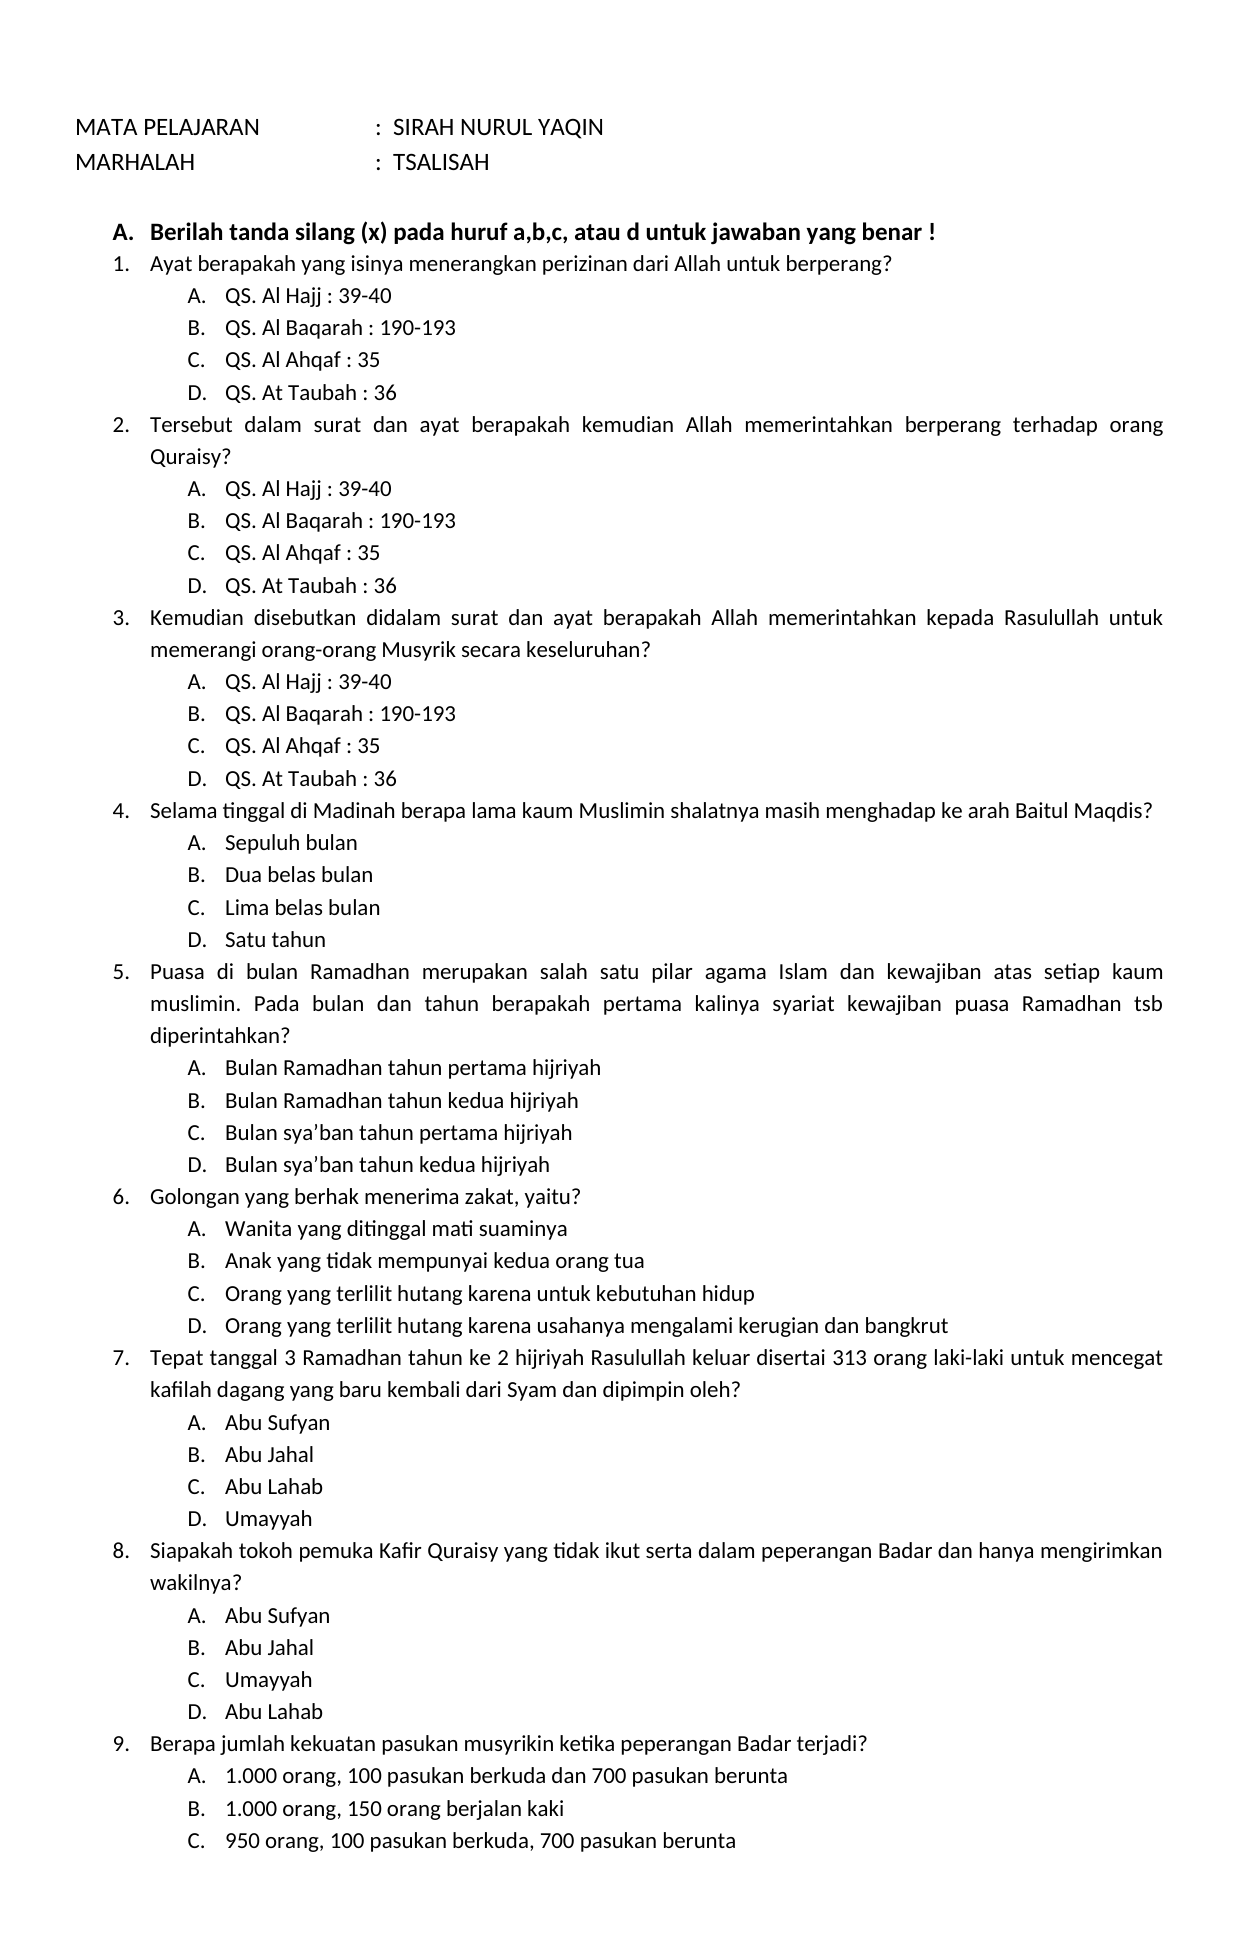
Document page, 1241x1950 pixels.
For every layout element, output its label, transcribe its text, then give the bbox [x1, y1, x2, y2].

list Kemudian disebutkan didalam surat dan ayat berapakah Allah memerintahkan kepada Rasulullah untuk memerangi orang-orang Musyrik secara keseluruhan? [112, 603, 1165, 663]
list Abu Sufyan [187, 1408, 1165, 1436]
list Berilah tanda silang (x) pada huruf a,b,c, atau d untuk jawaban yang benar ! [112, 216, 1165, 246]
list Berapa jumlah kekuatan pasukan musyrikin ketika peperangan Badar terjadi? [112, 1729, 1165, 1757]
list QS. Al Baqarah : 190-193 [187, 699, 1165, 727]
list QS. Al Baqarah : 190-193 [187, 313, 1165, 341]
text MATA PELAJARAN : SIRAH NURUL YAQIN [75, 111, 1165, 141]
list 1.000 orang, 100 pasukan berkuda dan 700 pasukan berunta [187, 1762, 1165, 1790]
list Orang yang terlilit hutang karena usahanya mengalami kerugian dan bangkrut [187, 1311, 1165, 1339]
list QS. Al Hajj : 39-40 [187, 474, 1165, 502]
list QS. At Taubah : 36 [187, 378, 1165, 406]
list Abu Jahal [187, 1633, 1165, 1661]
list Ayat berapakah yang isinya menerangkan perizinan dari Allah untuk berperang? [112, 249, 1165, 277]
list Tepat tanggal 3 Ramadhan tahun ke 2 hijriyah Rasulullah keluar disertai 313 orang laki-laki untuk mencegat kafilah dagang yang baru kembali dari Syam dan dipimpin oleh? [112, 1343, 1165, 1403]
list Abu Lahab [187, 1697, 1165, 1725]
list QS. At Taubah : 36 [187, 764, 1165, 792]
list Orang yang terlilit hutang karena untuk kebutuhan hidup [187, 1279, 1165, 1307]
list Umayyah [187, 1504, 1165, 1532]
list Golongan yang berhak menerima zakat, yaitu? [112, 1182, 1165, 1210]
list Bulan Ramadhan tahun kedua hijriyah [187, 1086, 1165, 1114]
list Umayyah [187, 1665, 1165, 1693]
list Abu Jahal [187, 1440, 1165, 1468]
list QS. Al Ahqaf : 35 [187, 538, 1165, 567]
list Dua belas bulan [187, 860, 1165, 888]
list Sepuluh bulan [187, 828, 1165, 856]
list QS. Al Ahqaf : 35 [187, 345, 1165, 373]
list Bulan sya’ban tahun kedua hijriyah [187, 1150, 1165, 1178]
list Abu Sufyan [187, 1601, 1165, 1629]
list Lima belas bulan [187, 893, 1165, 921]
list QS. At Taubah : 36 [187, 571, 1165, 599]
list 1.000 orang, 150 orang berjalan kaki [187, 1794, 1165, 1822]
list Siapakah tokoh pemuka Kafir Quraisy yang tidak ikut serta dalam peperangan Badar dan hanya mengirimkan wakilnya? [112, 1536, 1165, 1597]
list QS. Al Baqarah : 190-193 [187, 506, 1165, 534]
list Anak yang tidak mempunyai kedua orang tua [187, 1247, 1165, 1275]
list Bulan sya’ban tahun pertama hijriyah [187, 1118, 1165, 1146]
list QS. Al Hajj : 39-40 [187, 667, 1165, 695]
list Tersebut dalam surat dan ayat berapakah kemudian Allah memerintahkan berperang terhadap orang Quraisy? [112, 410, 1165, 470]
list QS. Al Hajj : 39-40 [187, 281, 1165, 309]
list Selama tinggal di Madinah berapa lama kaum Muslimin shalatnya masih menghadap ke arah Baitul Maqdis? [112, 796, 1165, 824]
list Bulan Ramadhan tahun pertama hijriyah [187, 1053, 1165, 1082]
list Satu tahun [187, 925, 1165, 953]
list 950 orang, 100 pasukan berkuda, 700 pasukan berunta [187, 1826, 1165, 1854]
list Puasa di bulan Ramadhan merupakan salah satu pilar agama Islam dan kewajiban atas setiap kaum muslimin. Pada bulan dan tahun berapakah pertama kalinya syariat kewajiban puasa Ramadhan tsb diperintahkan? [112, 957, 1165, 1049]
list QS. Al Ahqaf : 35 [187, 732, 1165, 760]
list Abu Lahab [187, 1472, 1165, 1500]
text MARHALAH : TSALISAH [75, 146, 1165, 176]
list Wanita yang ditinggal mati suaminya [187, 1214, 1165, 1242]
